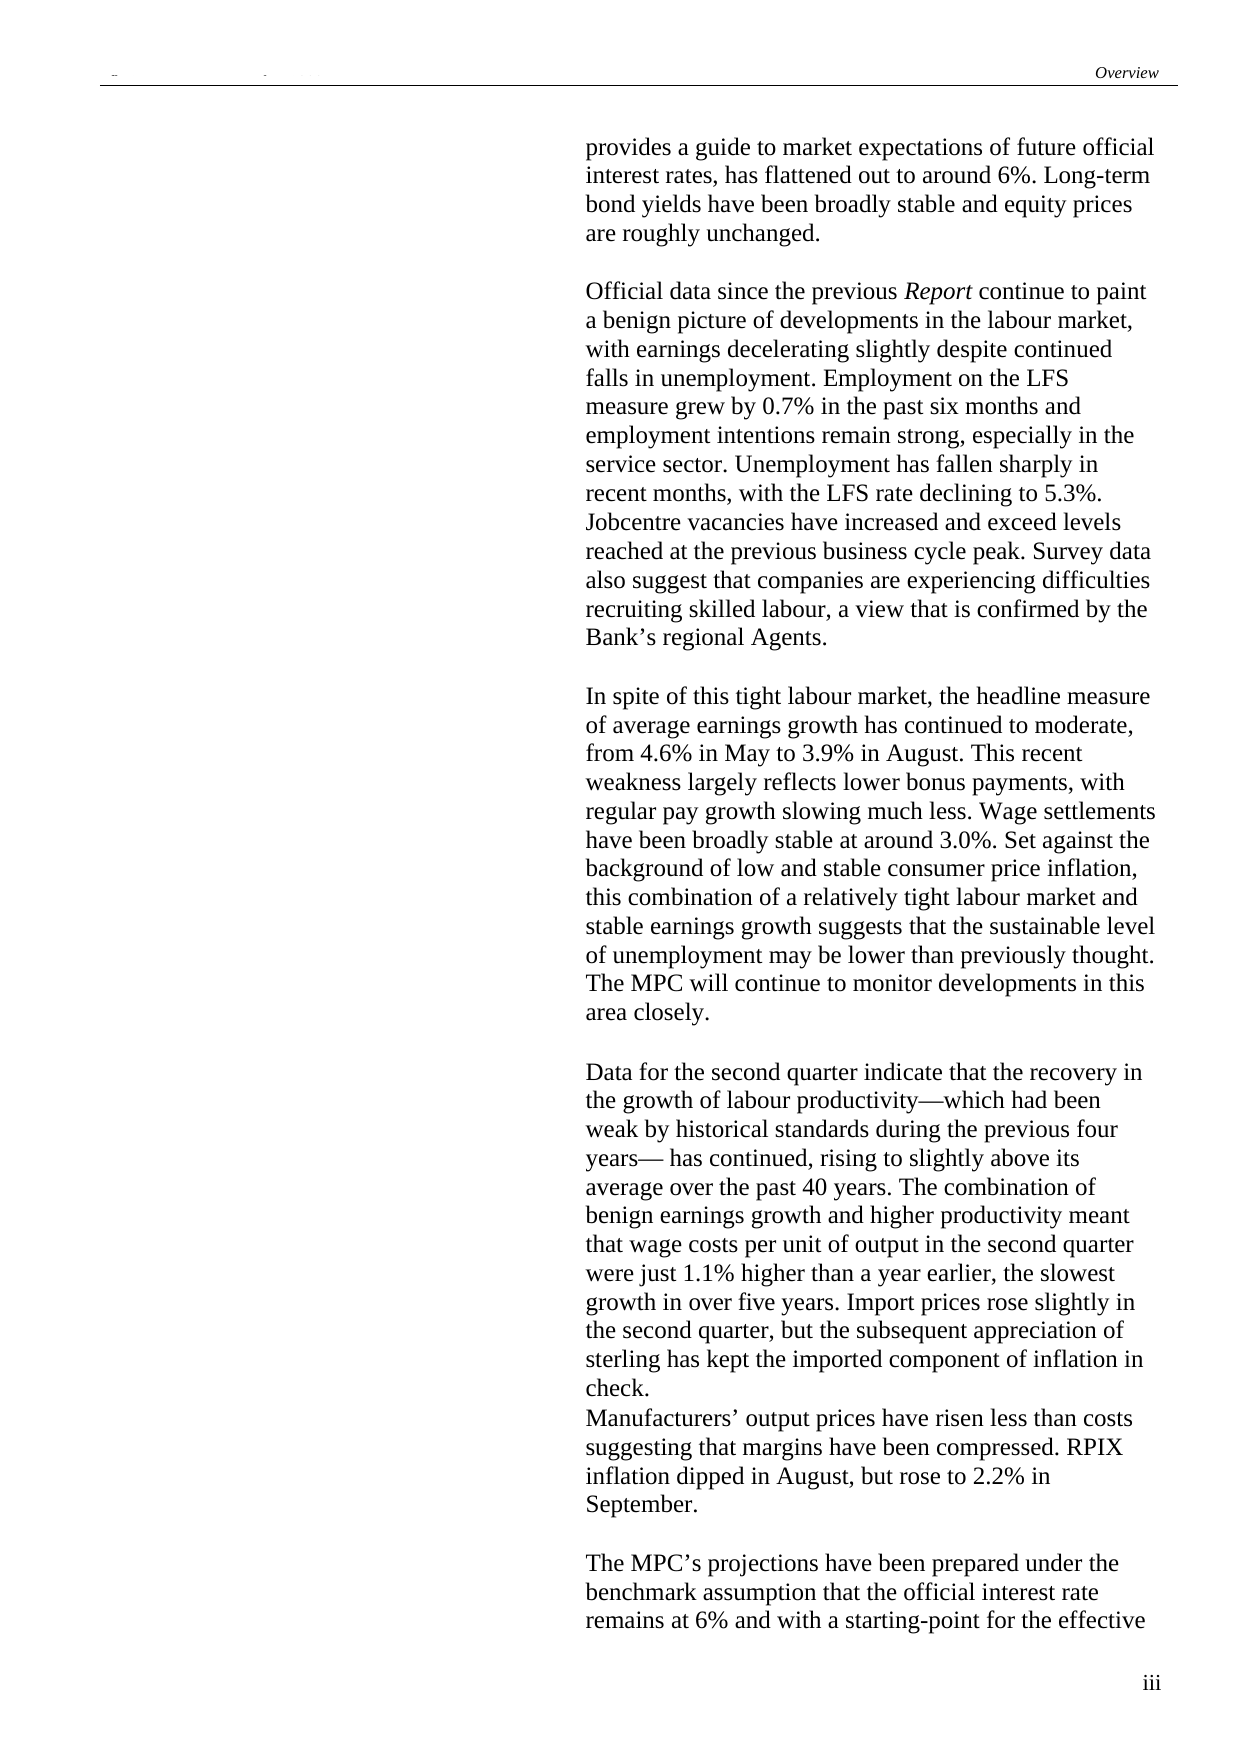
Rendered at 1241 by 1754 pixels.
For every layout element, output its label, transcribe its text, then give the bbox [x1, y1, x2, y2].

text The MPC’s projections have been prepared under the benchmark assumption that the official interest rate remains at 6% and with a starting-point for the effective [585, 1548, 1173, 1634]
text Official data since the previous Report continue to paint a benign picture of developments in the labour market, with earnings decelerating slightly despite continued falls in unemployment. Employment on the LFS measure grew by 0.7% in the past six months and employment intentions remain strong, especially in the service sector. Unemployment has fallen sharply in recent months, with the LFS rate declining to 5.3%. [585, 276, 1151, 506]
text Manufacturers’ output prices have risen less than costs suggesting that margins have been compressed. RPIX inflation dipped in August, but rose to 2.2% in September. [585, 1403, 1151, 1518]
text provides a guide to market expectations of future official interest rates, has flattened out to around 6%. Long-term bond yields have been broadly stable and equity prices are roughly unchanged. [585, 132, 1161, 247]
text Data for the second quarter indicate that the recovery in the growth of labour productivity—which had been weak by historical standards during the previous four years— has continued, rising to slightly above its average over the past 40 years. The combination of benign earnings growth and higher productivity meant that wage costs per unit of output in the second quarter were just 1.1% higher than a year earlier, the slowest growth in over five years. Import prices rose slightly in the second quarter, but the subsequent appreciation of sterling has kept the imported component of inflation in check. [585, 1057, 1158, 1402]
text In spite of this tight labour market, the headline measure of average earnings growth has continued to moderate, from 4.6% in May to 3.9% in August. This recent weakness largely reflects lower bonus payments, with regular pay growth slowing much less. Wage settlements have been broadly stable at around 3.0%. Set against the background of low and stable consumer price inflation, this combination of a relatively tight labour market and stable earnings growth suggests that the sustainable level of unemployment may be lower than previously thought. The MPC will continue to monitor developments in this area closely. [585, 681, 1159, 1026]
text Jobcentre vacancies have increased and exceed levels reached at the previous business cycle peak. Survey data also suggest that companies are experiencing difficulties recruiting skilled labour, a view that is confirmed by the Bank’s regional Agents. [585, 507, 1173, 651]
text Overview [67, 63, 1159, 82]
